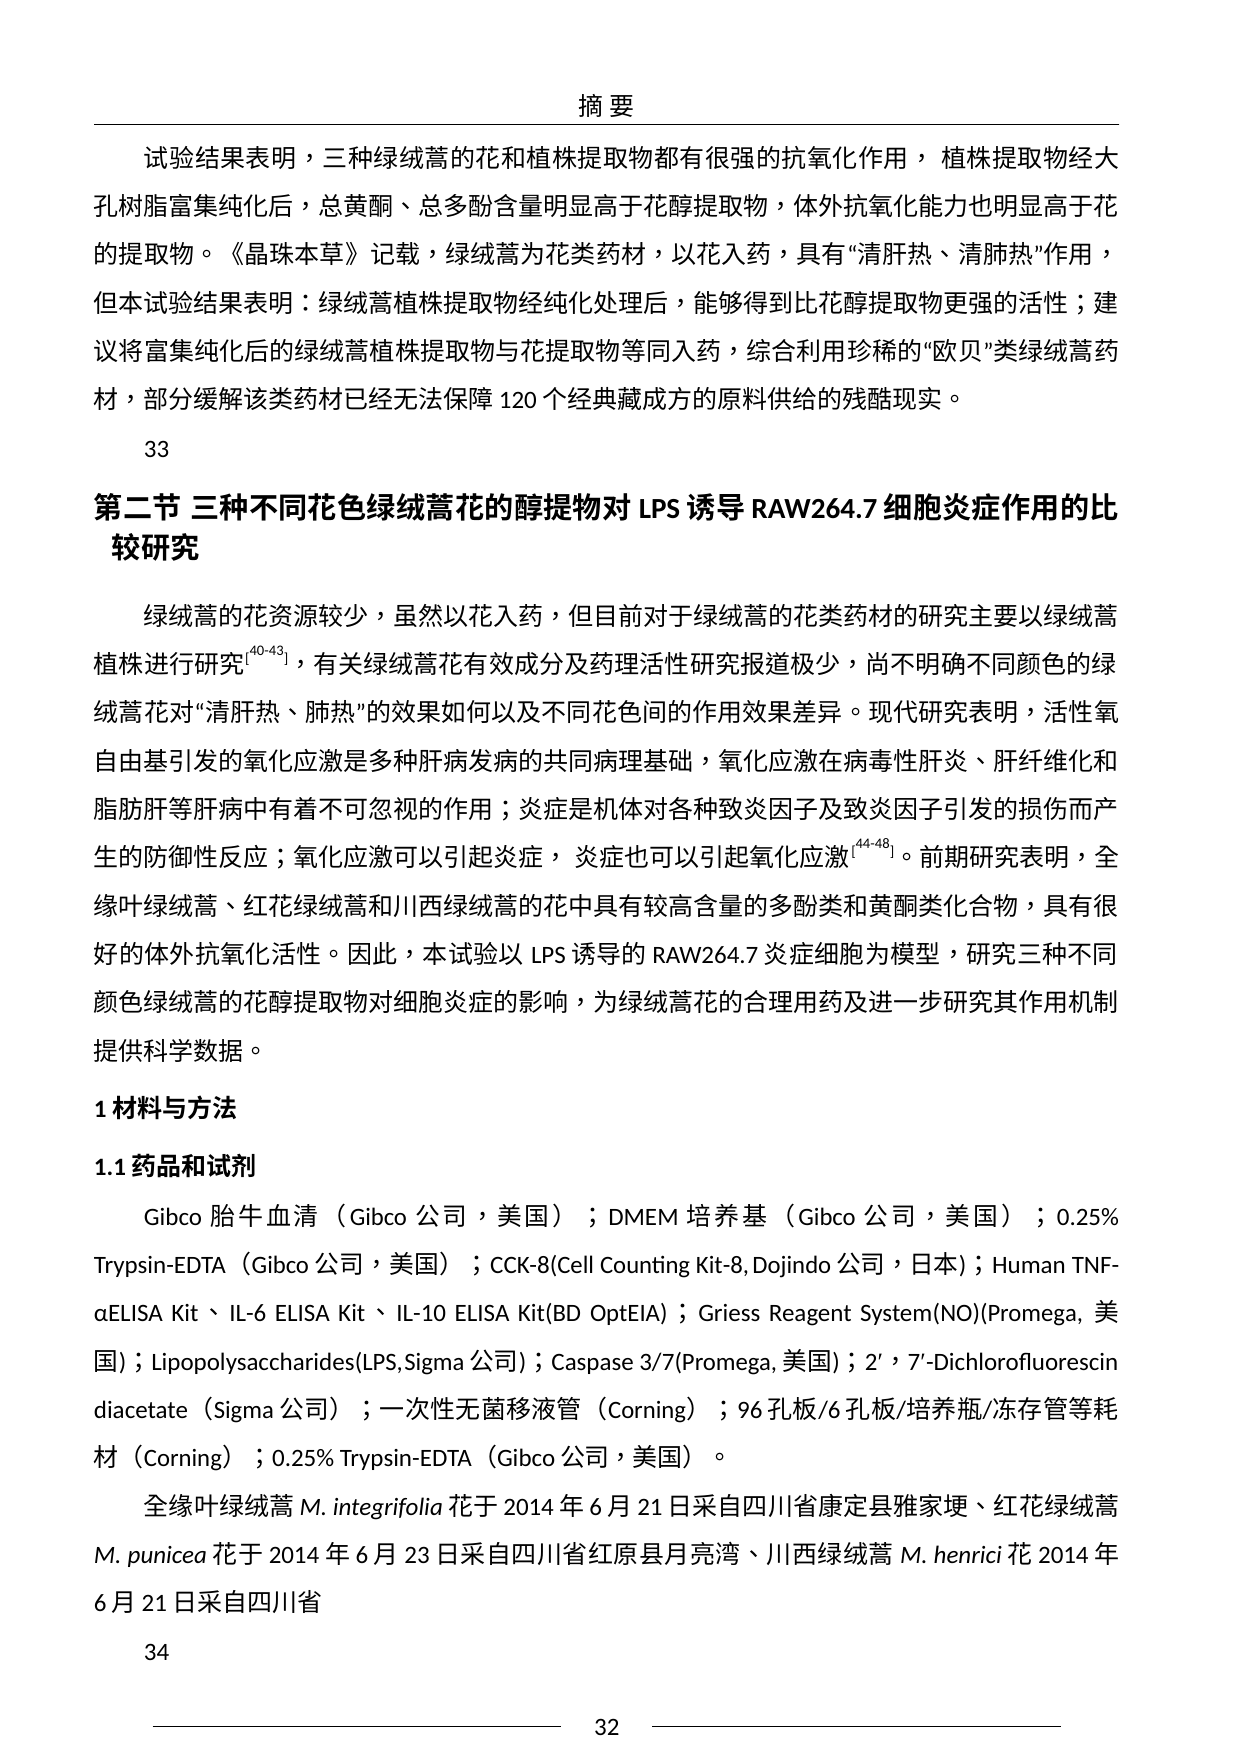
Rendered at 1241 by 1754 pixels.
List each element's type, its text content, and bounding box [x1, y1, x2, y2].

subtitle 1.1 药品和试剂 [94, 1149, 1119, 1183]
text 34 [94, 1618, 1119, 1666]
text Gibco胎牛血清（Gibco公司，美国）；DMEM培养基（Gibco公司，美国）；0.25% Trypsin-EDTA（Gibco公司，美国）；CCK-8(Cell Counting Kit-8, Dojindo公司，日本)；Human TNF-αELISA Kit、IL-6 ELISA Kit、IL-10 ELISA Kit(BD OptEIA)；Griess Reagent System(NO)(Promega, 美国)；Lipopolysaccharides(LPS, Sigma公司)；Caspase 3/7(Promega, 美国)；2′，7′-Dichlorofluorescin diacetate（Sigma公司）；一次性无菌移液管（Corning）；96孔板/6孔板/培养瓶/冻存管等耗材（Corning）；0.25% Trypsin-EDTA（Gibco公司，美国）。 [94, 1183, 1119, 1473]
text 绿绒蒿的花资源较少，虽然以花入药，但目前对于绿绒蒿的花类药材的研究主要以绿绒蒿植株进行研究[40-43]，有关绿绒蒿花有效成分及药理活性研究报道极少，尚不明确不同颜色的绿绒蒿花对“清肝热、肺热”的效果如何以及不同花色间的作用效果差异。现代研究表明，活性氧自由基引发的氧化应激是多种肝病发病的共同病理基础，氧化应激在病毒性肝炎、肝纤维化和脂肪肝等肝病中有着不可忽视的作用；炎症是机体对各种致炎因子及致炎因子引发的损伤而产生的防御性反应；氧化应激可以引起炎症， 炎症也可以引起氧化应激[44-48]。前期研究表明，全缘叶绿绒蒿、红花绿绒蒿和川西绿绒蒿的花中具有较高含量的多酚类和黄酮类化合物，具有很好的体外抗氧化活性。因此，本试验以LPS诱导的RAW264.7炎症细胞为模型，研究三种不同颜色绿绒蒿的花醇提取物对细胞炎症的影响，为绿绒蒿花的合理用药及进一步研究其作用机制提供科学数据。 [94, 583, 1119, 1066]
text 试验结果表明，三种绿绒蒿的花和植株提取物都有很强的抗氧化作用， 植株提取物经大孔树脂富集纯化后，总黄酮、总多酚含量明显高于花醇提取物，体外抗氧化能力也明显高于花的提取物。《晶珠本草》记载，绿绒蒿为花类药材，以花入药，具有“清肝热、清肺热”作用，但本试验结果表明：绿绒蒿植株提取物经纯化处理后，能够得到比花醇提取物更强的活性；建议将富集纯化后的绿绒蒿植株提取物与花提取物等同入药，综合利用珍稀的“欧贝”类绿绒蒿药材，部分缓解该类药材已经无法保障120个经典藏成方的原料供给的残酷现实。 [94, 125, 1119, 415]
subtitle 1 材料与方法 [94, 1091, 1119, 1124]
text 33 [94, 415, 1119, 463]
text 全缘叶绿绒蒿M. integrifolia花于2014年6月21日采自四川省康定县雅家埂、红花绿绒蒿M. punicea花于2014年6月23日采自四川省红原县月亮湾、川西绿绒蒿M. henrici花2014年6月21日采自四川省 [94, 1473, 1119, 1618]
subtitle 第二节 三种不同花色绿绒蒿花的醇提物对LPS诱导RAW264.7细胞炎症作用的比较研究 [94, 487, 1119, 567]
